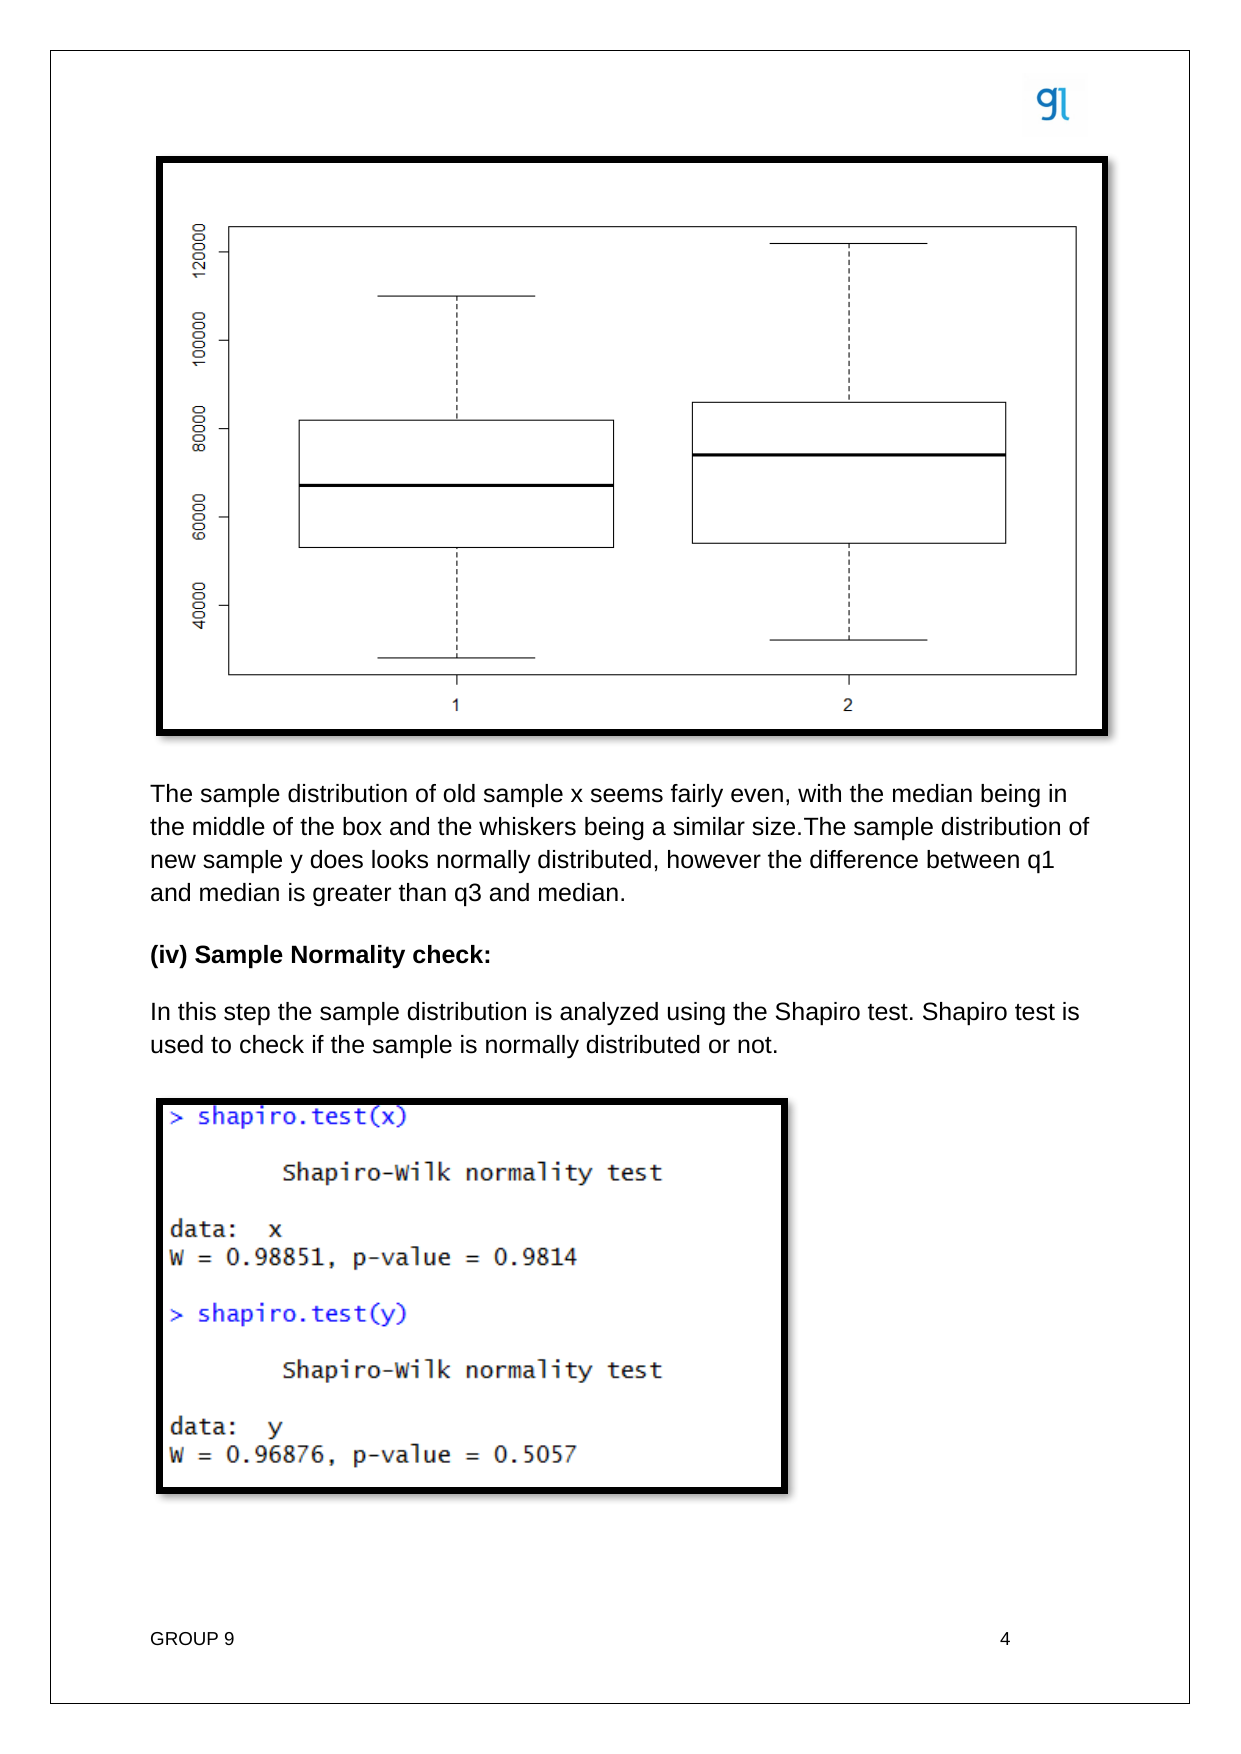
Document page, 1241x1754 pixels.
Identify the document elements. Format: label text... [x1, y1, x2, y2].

text (iv) Sample Normality check: [150, 940, 1090, 968]
text The sample distribution of old sample x seems fairly even, with the median being in the middle of the box and the whiskers being a similar size.The sample distribution of new sample y does looks normally distributed, however the difference between q1 and median is greater than q3 and median. [150, 779, 1090, 907]
picture [163, 1105, 781, 1487]
picture [1021, 73, 1088, 137]
text In this step the sample distribution is analyzed using the Shapiro test. Shapiro test is used to check if the sample is normally distributed or not. [150, 997, 1090, 1059]
picture [163, 163, 1102, 729]
